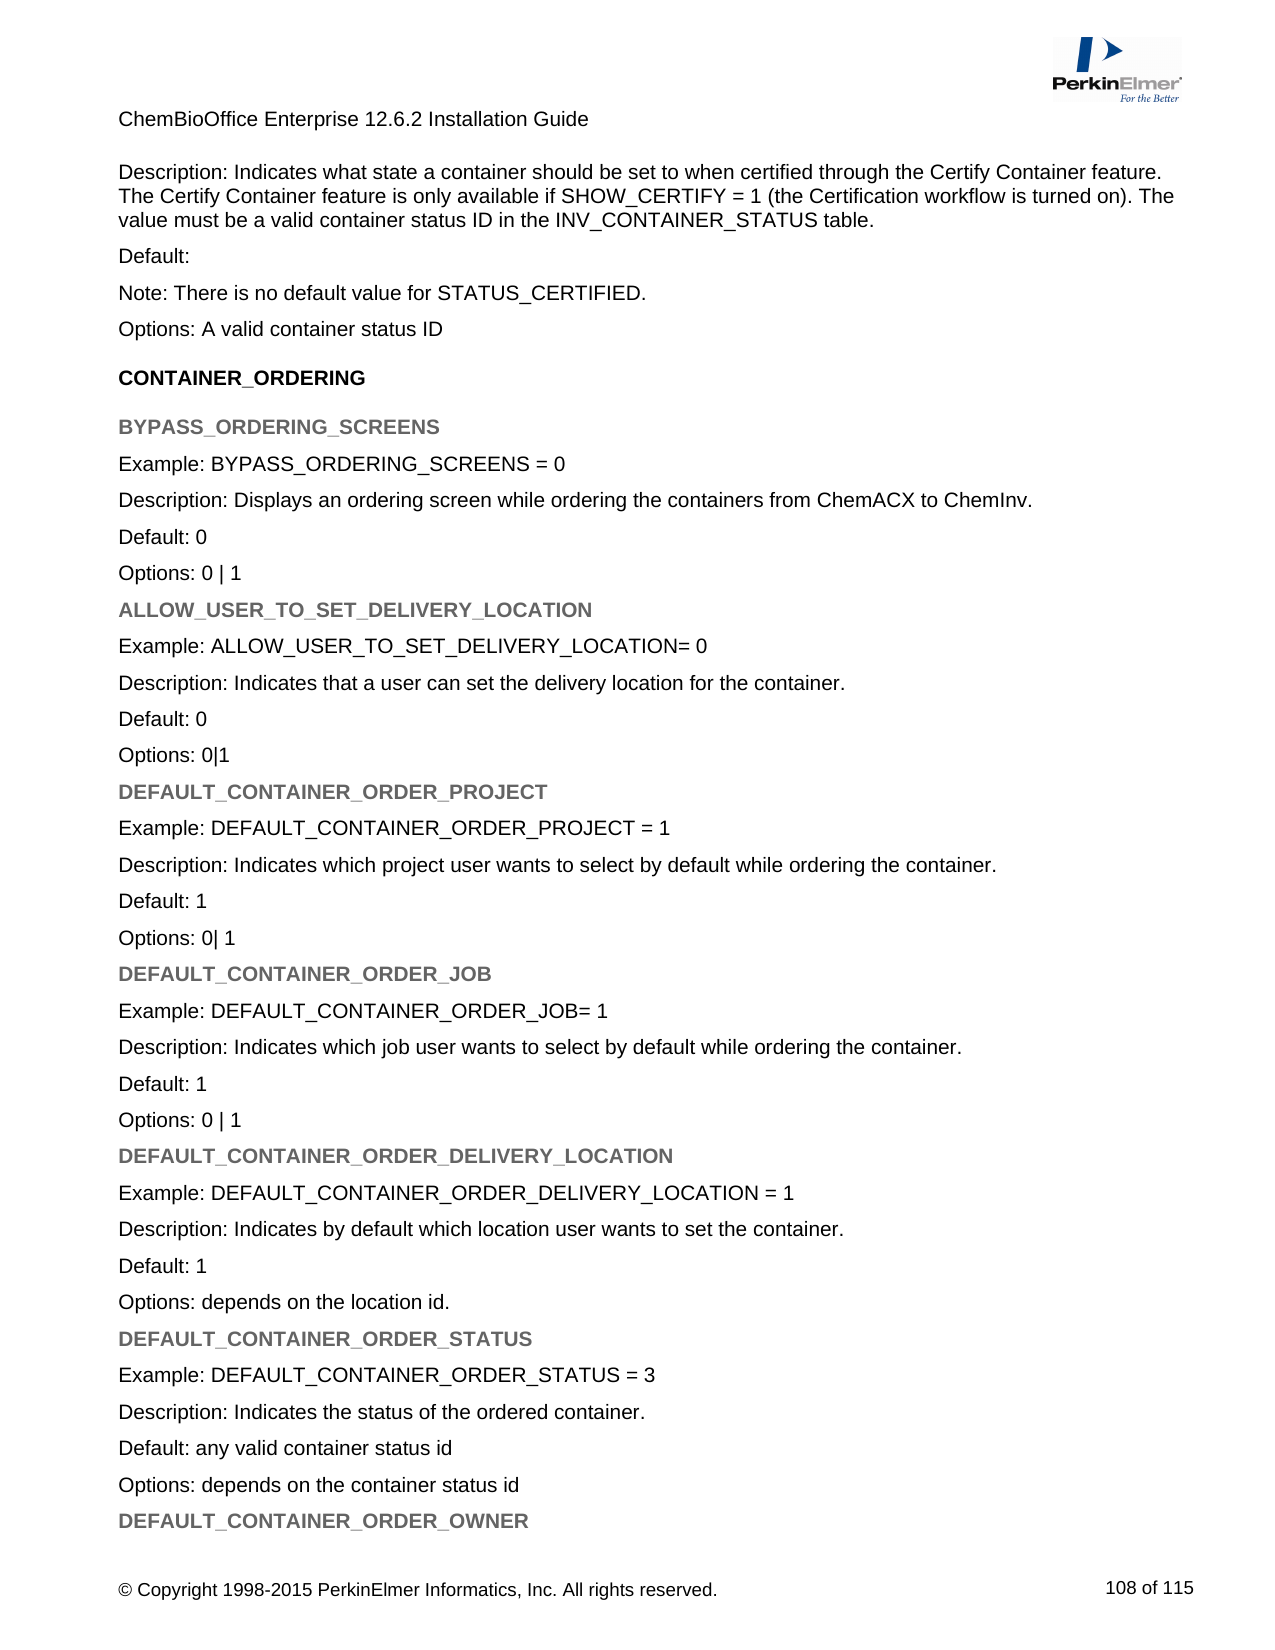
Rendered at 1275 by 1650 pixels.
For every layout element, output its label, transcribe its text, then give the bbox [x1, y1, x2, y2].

text CONTAINER_ORDERING [118, 366, 1204, 390]
text Default: 1 [118, 1071, 1204, 1095]
text DEFAULT_CONTAINER_ORDER_OWNER [118, 1509, 1204, 1533]
text Description: Indicates which project user wants to select by default while ordering the container. [118, 853, 1204, 877]
text Options: depends on the location id. [118, 1290, 1204, 1314]
text Options: A valid container status ID [118, 317, 1204, 341]
text DEFAULT_CONTAINER_ORDER_PROJECT [118, 780, 1204, 804]
text Options: 0| 1 [118, 926, 1204, 949]
text DEFAULT_CONTAINER_ORDER_STATUS [118, 1327, 1204, 1351]
text Options: 0 | 1 [118, 1108, 1204, 1132]
text Example: ALLOW_USER_TO_SET_DELIVERY_LOCATION= 0 [118, 634, 1204, 658]
text Default: [118, 244, 1204, 268]
text Description: Displays an ordering screen while ordering the containers from ChemACX to ChemInv. [118, 488, 1204, 512]
text Default: 1 [118, 889, 1204, 913]
text Example: DEFAULT_CONTAINER_ORDER_PROJECT = 1 [118, 816, 1204, 840]
text Options: 0 | 1 [118, 561, 1204, 585]
text BYPASS_ORDERING_SCREENS [118, 415, 1204, 439]
picture [1053, 37, 1182, 102]
text Description: Indicates the status of the ordered container. [118, 1399, 1204, 1423]
text Default: any valid container status id [118, 1436, 1204, 1460]
text Description: Indicates by default which location user wants to set the container. [118, 1217, 1204, 1241]
text Options: 0|1 [118, 743, 1204, 767]
text Options: depends on the container status id [118, 1472, 1204, 1496]
text Description: Indicates what state a container should be set to when certified through the Certify Container feature. The Certify Container feature is only available if SHOW_CERTIFY = 1 (the Certification workflow is turned on). The value must be a valid container status ID in the INV_CONTAINER_STATUS table. [118, 160, 1204, 232]
text DEFAULT_CONTAINER_ORDER_DELIVERY_LOCATION [118, 1144, 1204, 1168]
text Default: 0 [118, 707, 1204, 731]
text Example: BYPASS_ORDERING_SCREENS = 0 [118, 452, 1204, 476]
text DEFAULT_CONTAINER_ORDER_JOB [118, 962, 1204, 986]
text Example: DEFAULT_CONTAINER_ORDER_STATUS = 3 [118, 1363, 1204, 1387]
text Note: There is no default value for STATUS_CERTIFIED. [118, 281, 1204, 305]
text ALLOW_USER_TO_SET_DELIVERY_LOCATION [118, 597, 1204, 621]
text Description: Indicates that a user can set the delivery location for the container. [118, 670, 1204, 694]
text Default: 1 [118, 1254, 1204, 1278]
text Description: Indicates which job user wants to select by default while ordering the container. [118, 1035, 1204, 1059]
text Default: 0 [118, 524, 1204, 548]
text Example: DEFAULT_CONTAINER_ORDER_DELIVERY_LOCATION = 1 [118, 1181, 1204, 1205]
text Example: DEFAULT_CONTAINER_ORDER_JOB= 1 [118, 998, 1204, 1022]
